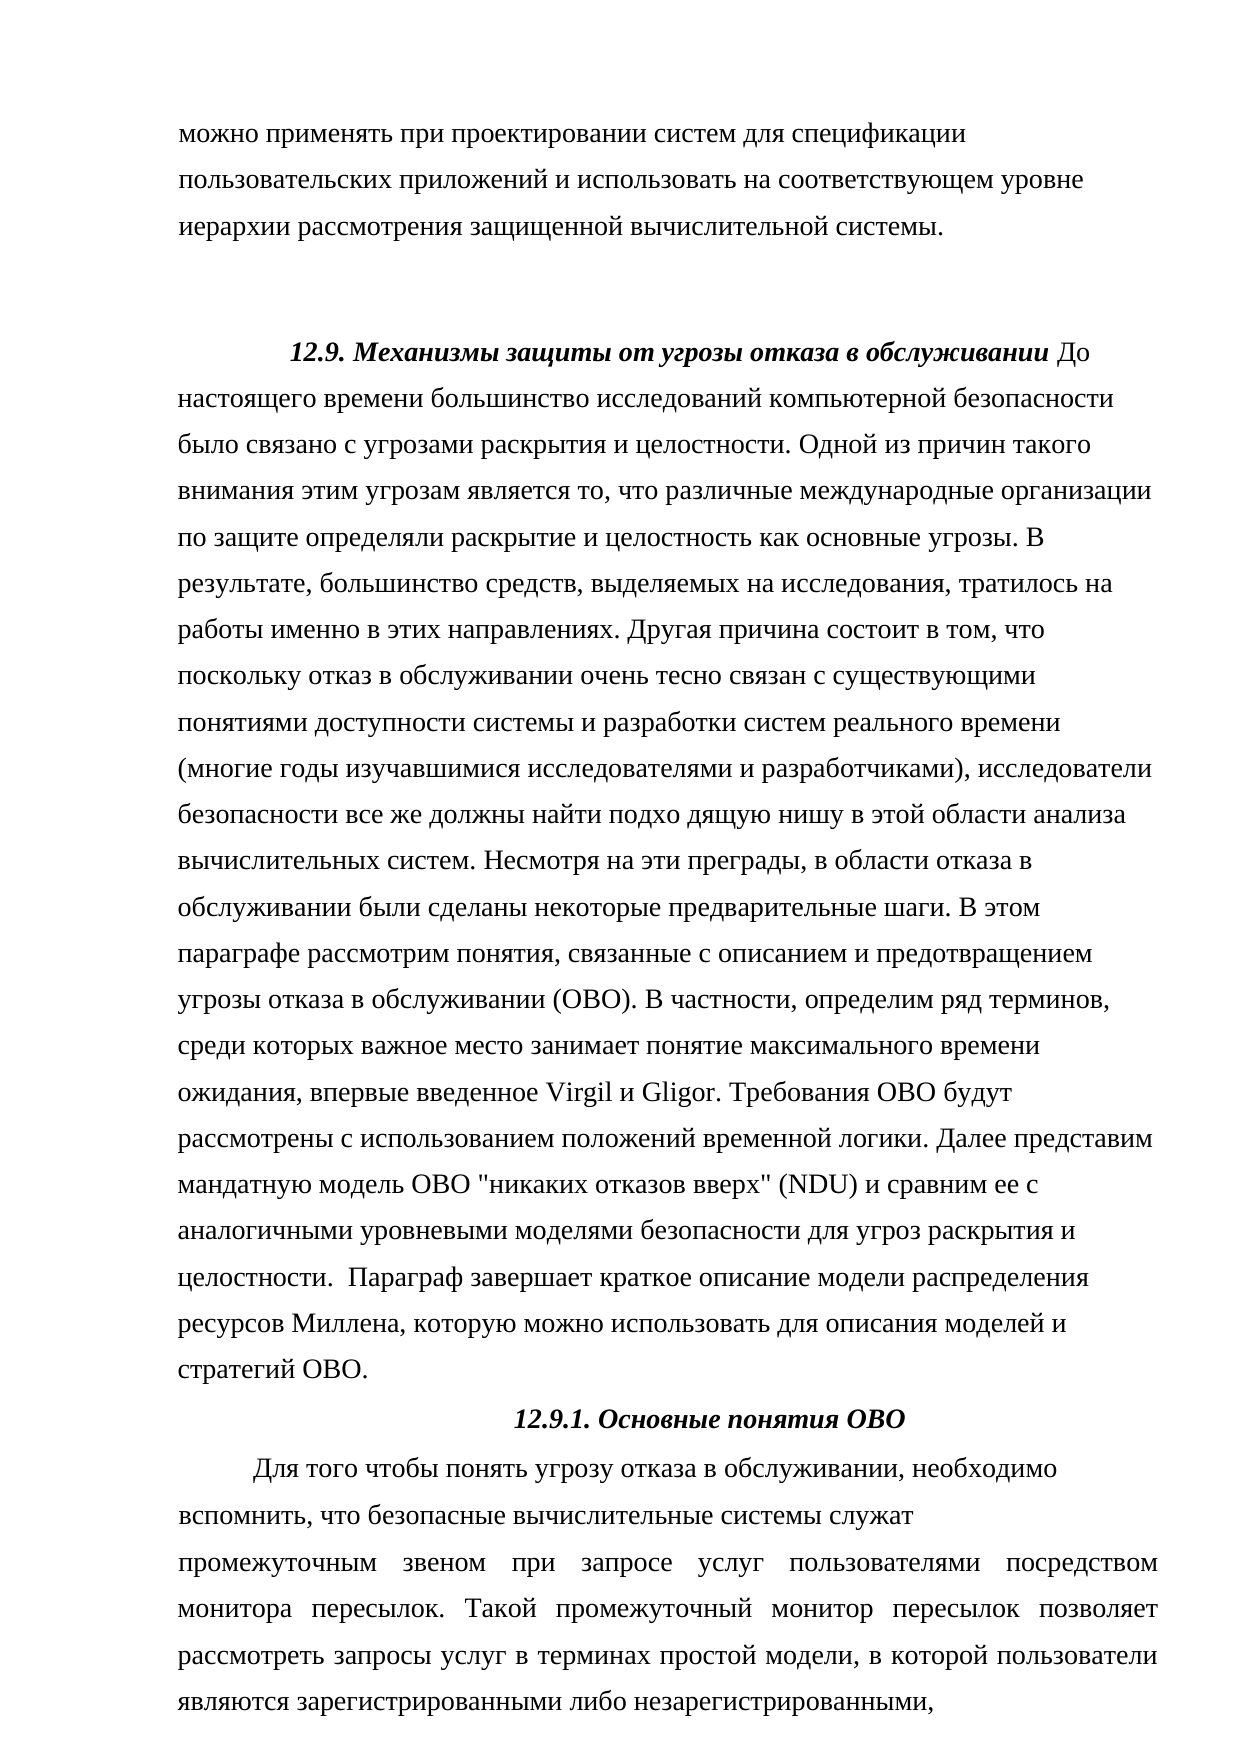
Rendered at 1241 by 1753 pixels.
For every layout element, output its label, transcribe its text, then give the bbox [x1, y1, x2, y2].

text Для того чтобы понять угрозу отказа в обслуживании, необходимо вспомнить, что безопасные вычислительные системы служат [178, 1451, 1152, 1530]
text 12.9.1. Основные понятия ОВО [0, 1402, 906, 1435]
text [178, 116, 1159, 148]
text промежуточным звеном при запросе услуг пользователями посредством монитора пересылок. Такой промежуточный монитор пересылок позволяет рассмотреть запросы услуг в терминах простой модели, в которой пользователи являются зарегистрированными либо незарегистрированными, [177, 1545, 1159, 1717]
text 12.9. Механизмы защиты от угрозы отказа в обслуживании До настоящего времени большинство исследований компьютерной безопасности было связано с угрозами раскрытия и целостности. Одной из причин такого внимания этим угрозам является то, что различные международные организации по защите определяли раскрытие и целостность как основные угрозы. В результате, большинство средств, выделяемых на исследования, тратилось на работы именно в этих направлениях. Другая причина состоит в том, что поскольку отказ в обслуживании очень тесно связан с существующими понятиями доступности системы и разработки систем реального времени (многие годы изучавшимися исследователями и разработчиками), исследователи безопасности все же должны найти подхо дящую нишу в этой области анализа вычислительных систем. Несмотря на эти преграды, в области отказа в обслуживании были сделаны некоторые предварительные шаги. В этом параграфе рассмотрим понятия, связанные с описанием и предотвращением угрозы отказа в обслуживании (ОВО). В частности, определим ряд терминов, среди которых важное место занимает понятие максимального времени ожидания, впервые введенное Virgil и Gligor. Требования ОВО будут рассмотрены с использованием положений временной логики. Далее представим мандатную модель ОВО "никаких отказов вверх" (NDU) и сравним ее с аналогичными уровневыми моделями безопасности для угроз раскрытия и целостности. Параграф завершает краткое описание модели распределения ресурсов Миллена, которую можно использовать для описания моделей и стратегий ОВО. [177, 334, 1159, 1384]
text пользовательских приложений и использовать на соответствующем уровне иерархии рассмотрения защищенной вычислительной системы. [178, 162, 1151, 242]
